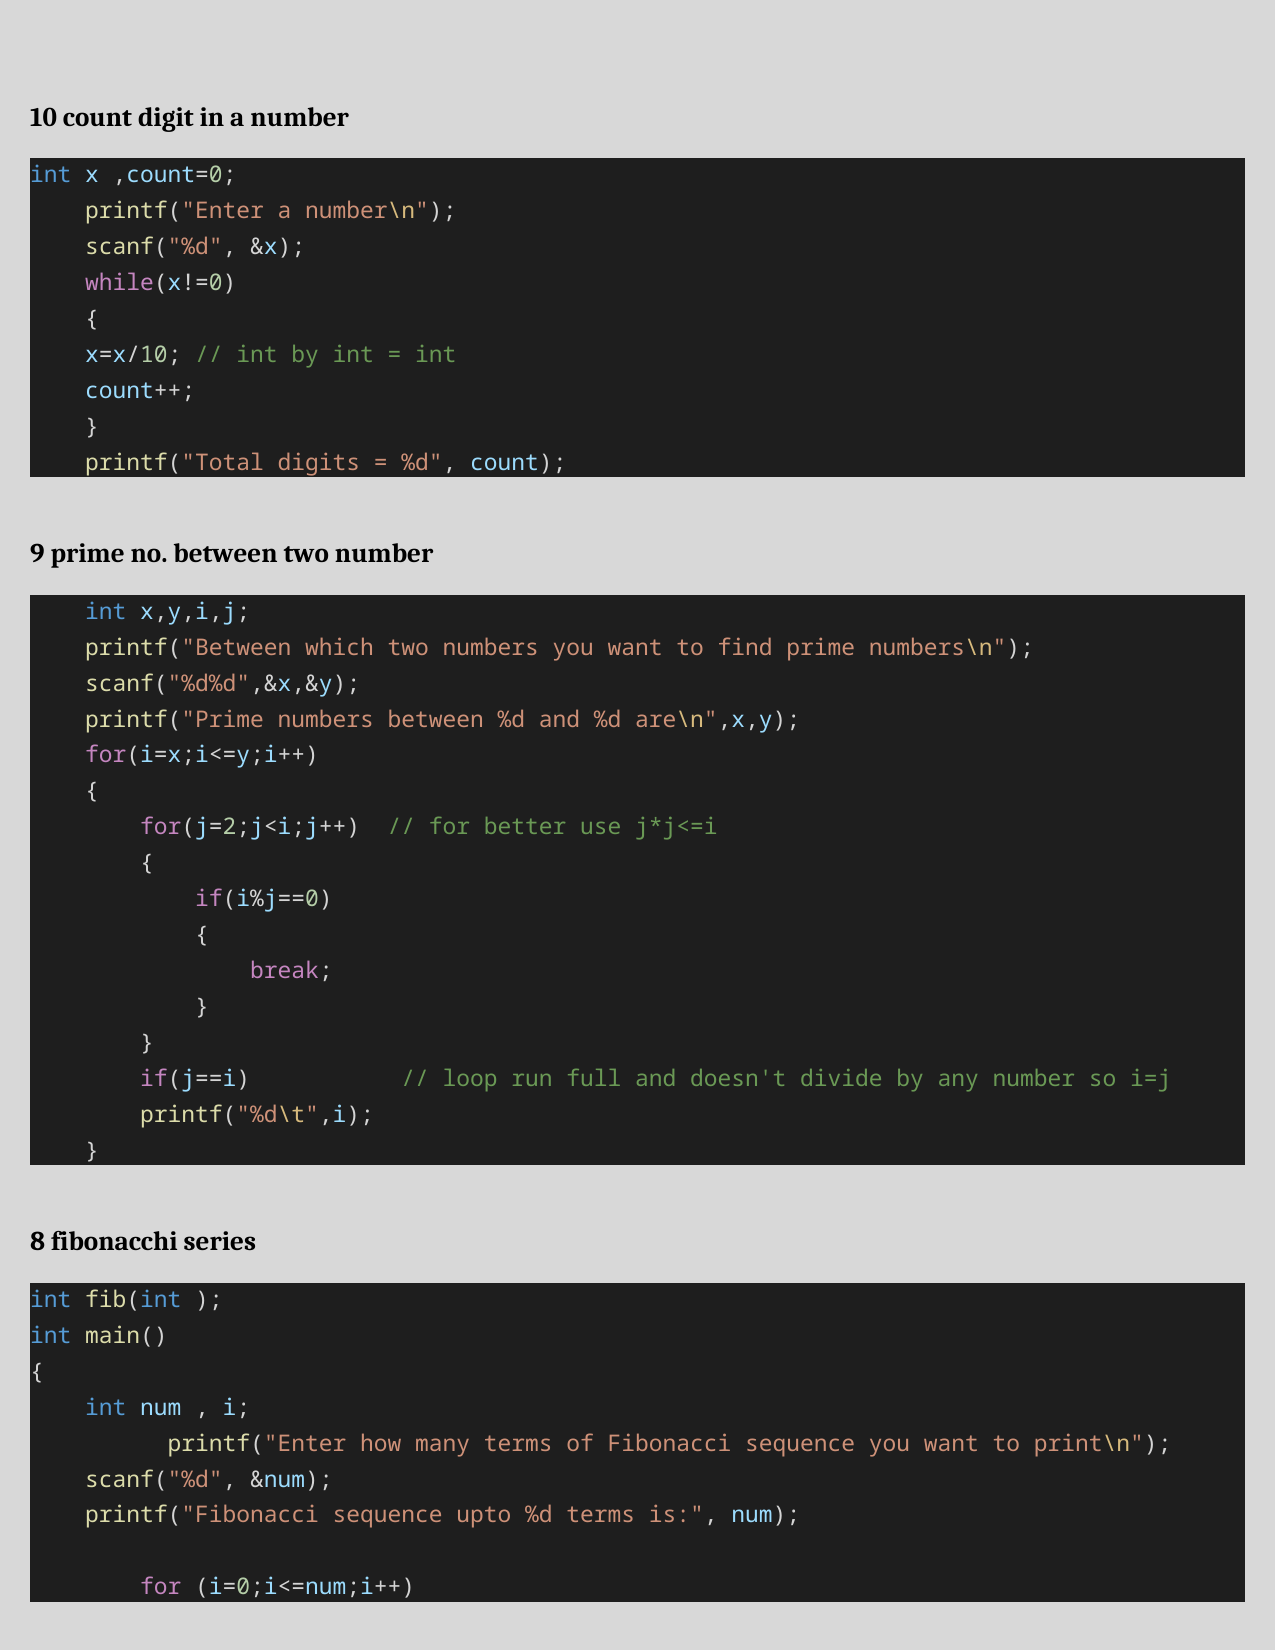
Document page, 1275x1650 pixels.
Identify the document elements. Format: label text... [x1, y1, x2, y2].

text { [30, 774, 1245, 806]
text } [30, 1134, 1245, 1165]
text scanf("%d", &x); [30, 230, 1245, 261]
text printf("Enter a number\n"); [30, 194, 1245, 225]
text 8 fibonacchi series [30, 1226, 1245, 1257]
text { [30, 302, 1245, 333]
text for (i=0;i<=num;i++) [30, 1570, 1245, 1602]
text int num , i; [30, 1391, 1245, 1422]
text int x,y,i,j; [30, 595, 1245, 626]
text } [30, 1026, 1245, 1057]
text printf("%d\t",i); [30, 1098, 1245, 1129]
text scanf("%d%d",&x,&y); [30, 667, 1245, 698]
text printf("Between which two numbers you want to find prime numbers\n"); [30, 631, 1245, 662]
text printf("Total digits = %d", count); [30, 446, 1245, 477]
text x=x/10; // int by int = int [30, 338, 1245, 369]
text { [30, 846, 1245, 877]
text for(j=2;j<i;j++) // for better use j*j<=i [30, 810, 1245, 842]
text scanf("%d", &num); [30, 1462, 1245, 1494]
text int x ,count=0; [30, 158, 1245, 189]
text for(i=x;i<=y;i++) [30, 738, 1245, 770]
text { [30, 918, 1245, 949]
text } [30, 410, 1245, 441]
text printf("Fibonacci sequence upto %d terms is:", num); [30, 1498, 1245, 1530]
text int fib(int ); [30, 1283, 1245, 1314]
text 10 count digit in a number [30, 102, 1245, 133]
text int main() [30, 1319, 1245, 1350]
text 9 prime no. between two number [30, 538, 1245, 569]
text break; [30, 954, 1245, 985]
text printf("Prime numbers between %d and %d are\n",x,y); [30, 702, 1245, 734]
text if(j==i) // loop run full and doesn't divide by any number so i=j [30, 1062, 1245, 1093]
text if(i%j==0) [30, 882, 1245, 913]
text } [30, 990, 1245, 1021]
text while(x!=0) [30, 266, 1245, 297]
text printf("Enter how many terms of Fibonacci sequence you want to print\n"); [30, 1427, 1245, 1458]
text count++; [30, 374, 1245, 405]
text { [30, 1355, 1245, 1386]
